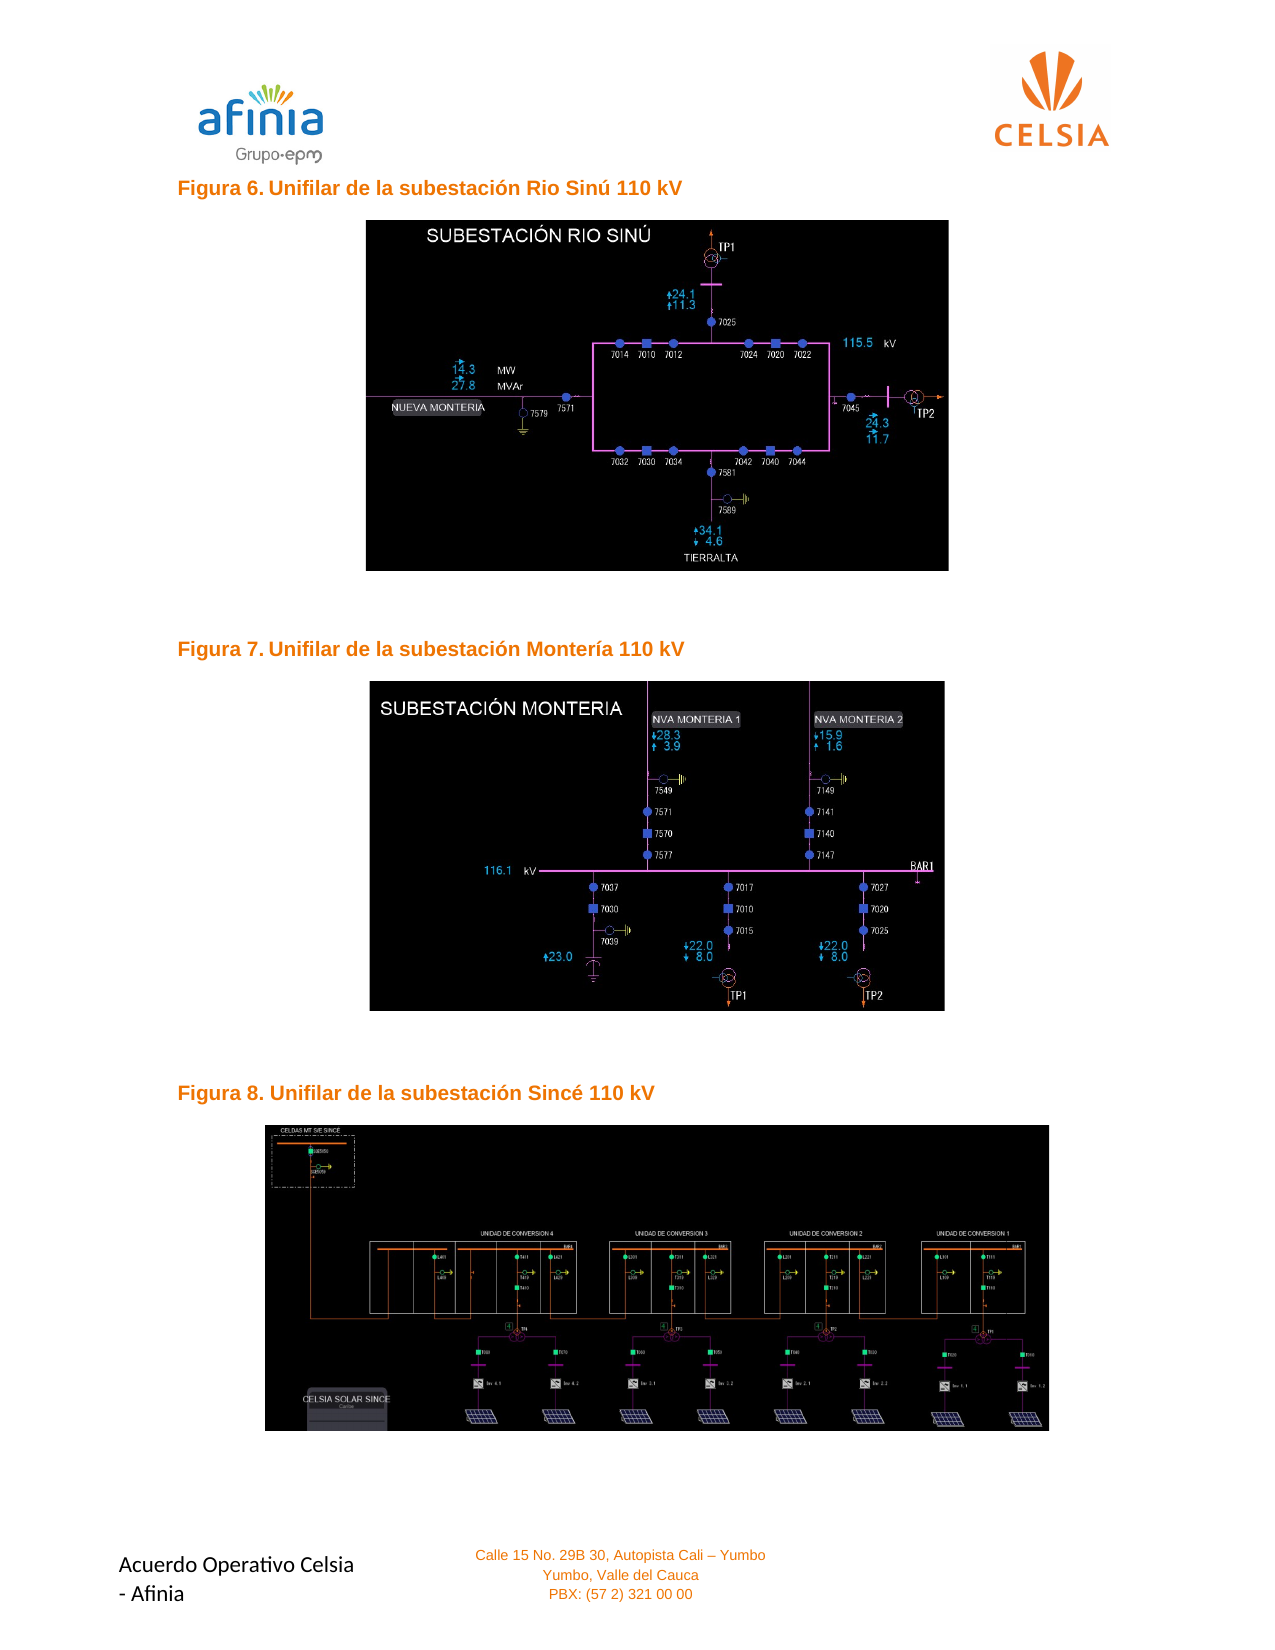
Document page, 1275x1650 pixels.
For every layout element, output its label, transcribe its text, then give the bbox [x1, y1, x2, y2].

picture [369, 681, 945, 1011]
text Figura 8. Unifilar de la subestación Sincé 110 kV [177, 1081, 1137, 1104]
text Figura 7. Unifilar de la subestación Montería 110 kV [177, 636, 1137, 660]
picture [265, 1125, 1050, 1431]
text Figura 6. Unifilar de la subestación Rio Sinú 110 kV [177, 176, 1137, 199]
picture [365, 220, 949, 571]
picture [989, 44, 1115, 155]
picture [177, 73, 348, 176]
